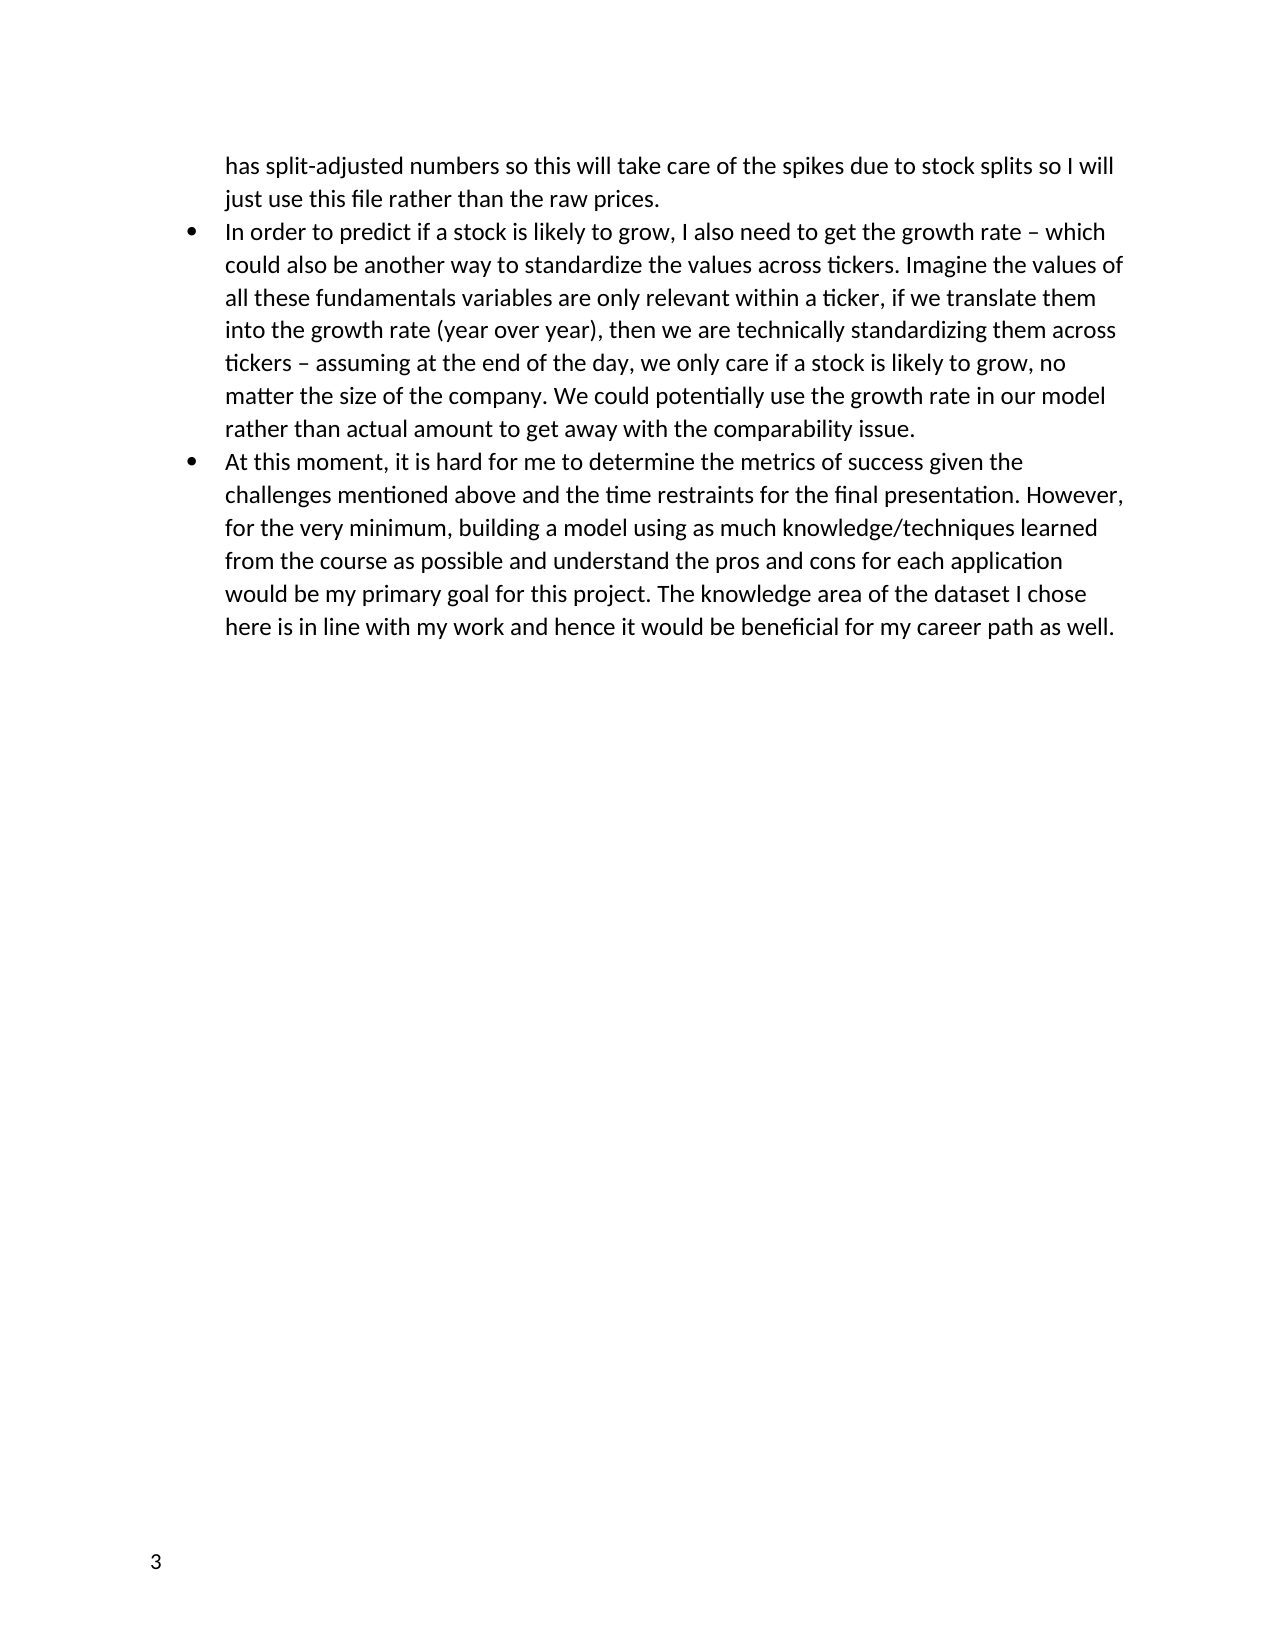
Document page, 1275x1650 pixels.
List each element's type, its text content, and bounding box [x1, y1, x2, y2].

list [187, 150, 1125, 213]
list In order to predict if a stock is likely to grow, I also need to get the growth rate – which could also be another way to standardize the values across tickers. Imagine the values of all these fundamentals variables are only relevant within a ticker, if we translate them into the growth rate (year over year), then we are technically standardizing them across tickers – assuming at the end of the day, we only care if a stock is likely to grow, no matter the size of the company. We could potentially use the growth rate in our model rather than actual amount to get away with the comparability issue. [187, 216, 1125, 444]
list At this moment, it is hard for me to determine the metrics of success given the challenges mentioned above and the time restraints for the final presentation. However, for the very minimum, building a model using as much knowledge/techniques learned from the course as possible and understand the pros and cons for each application would be my primary goal for this project. The knowledge area of the dataset I chose here is in line with my work and hence it would be beneficial for my career path as well. [187, 446, 1125, 641]
